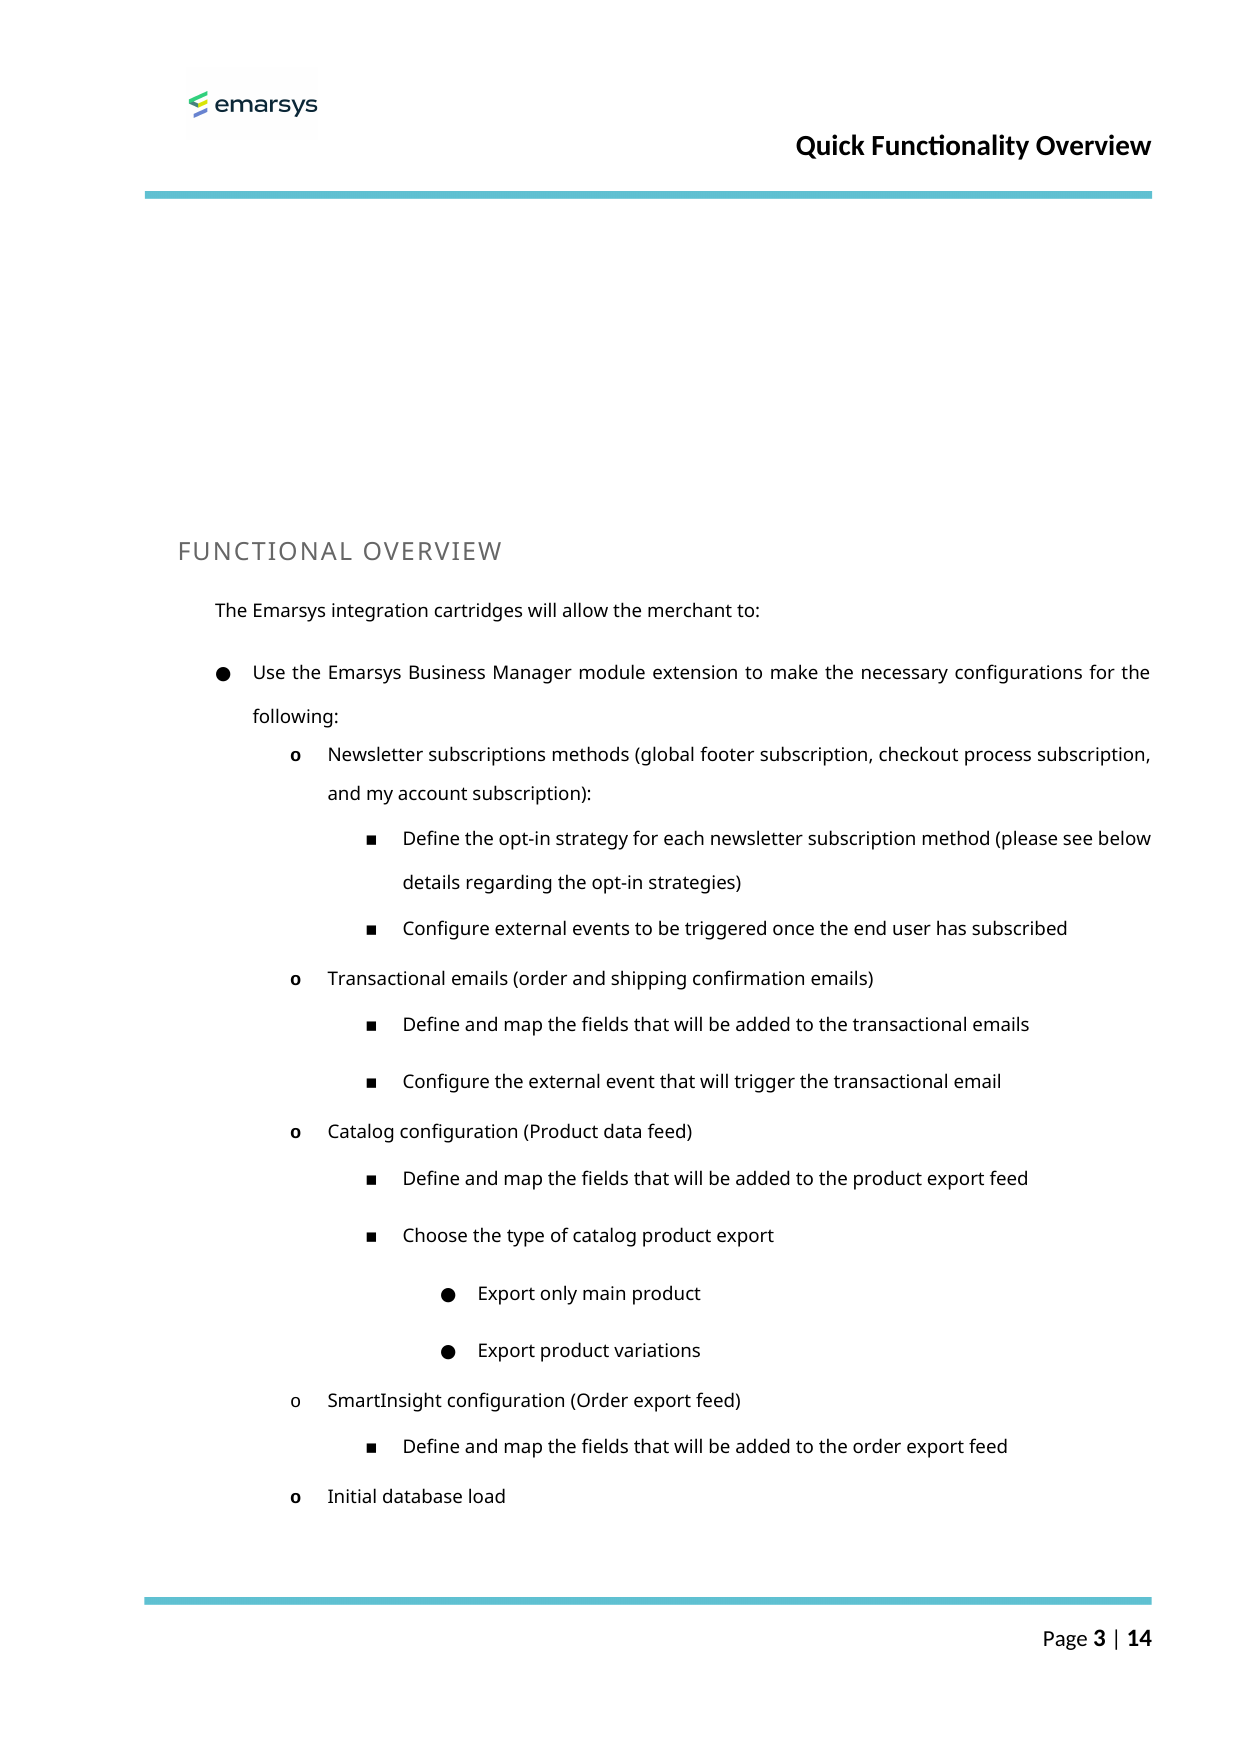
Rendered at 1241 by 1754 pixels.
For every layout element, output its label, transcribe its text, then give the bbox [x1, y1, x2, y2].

list Configure the external event that will trigger the transactional email [365, 1061, 1152, 1099]
list Catalog configuration (Product data feed) [290, 1119, 1152, 1144]
list Configure external events to be triggered once the end user has subscribed [365, 907, 1152, 946]
list Export product variations [440, 1330, 1152, 1368]
text The Emarsys integration cartridges will allow the merchant to: [177, 597, 1152, 623]
list Initial database load [290, 1484, 1152, 1509]
list Define and map the fields that will be added to the transactional emails [365, 1003, 1152, 1042]
picture [144, 1597, 1152, 1605]
list Newsletter subscriptions methods (global footer subscription, checkout process subscription, and my account subscription): [290, 741, 1152, 805]
picture [144, 191, 1153, 199]
list Choose the type of catalog product export [365, 1215, 1152, 1253]
list Use the Emarsys Business Manager module extension to make the necessary configurations for the following: [215, 652, 1152, 729]
list Transactional emails (order and shipping confirmation emails) [290, 965, 1152, 991]
list Export only main product [440, 1272, 1152, 1311]
picture [186, 67, 318, 140]
list Define and map the fields that will be added to the order export feed [365, 1426, 1152, 1465]
list SmartInsight configuration (Order export feed) [290, 1388, 1152, 1413]
list Define and map the fields that will be added to the product export feed [365, 1157, 1152, 1196]
subtitle Functional overview [177, 533, 1152, 568]
list Define the opt-in strategy for each newsletter subscription method (please see below details regarding the opt-in strategies) [365, 818, 1152, 895]
